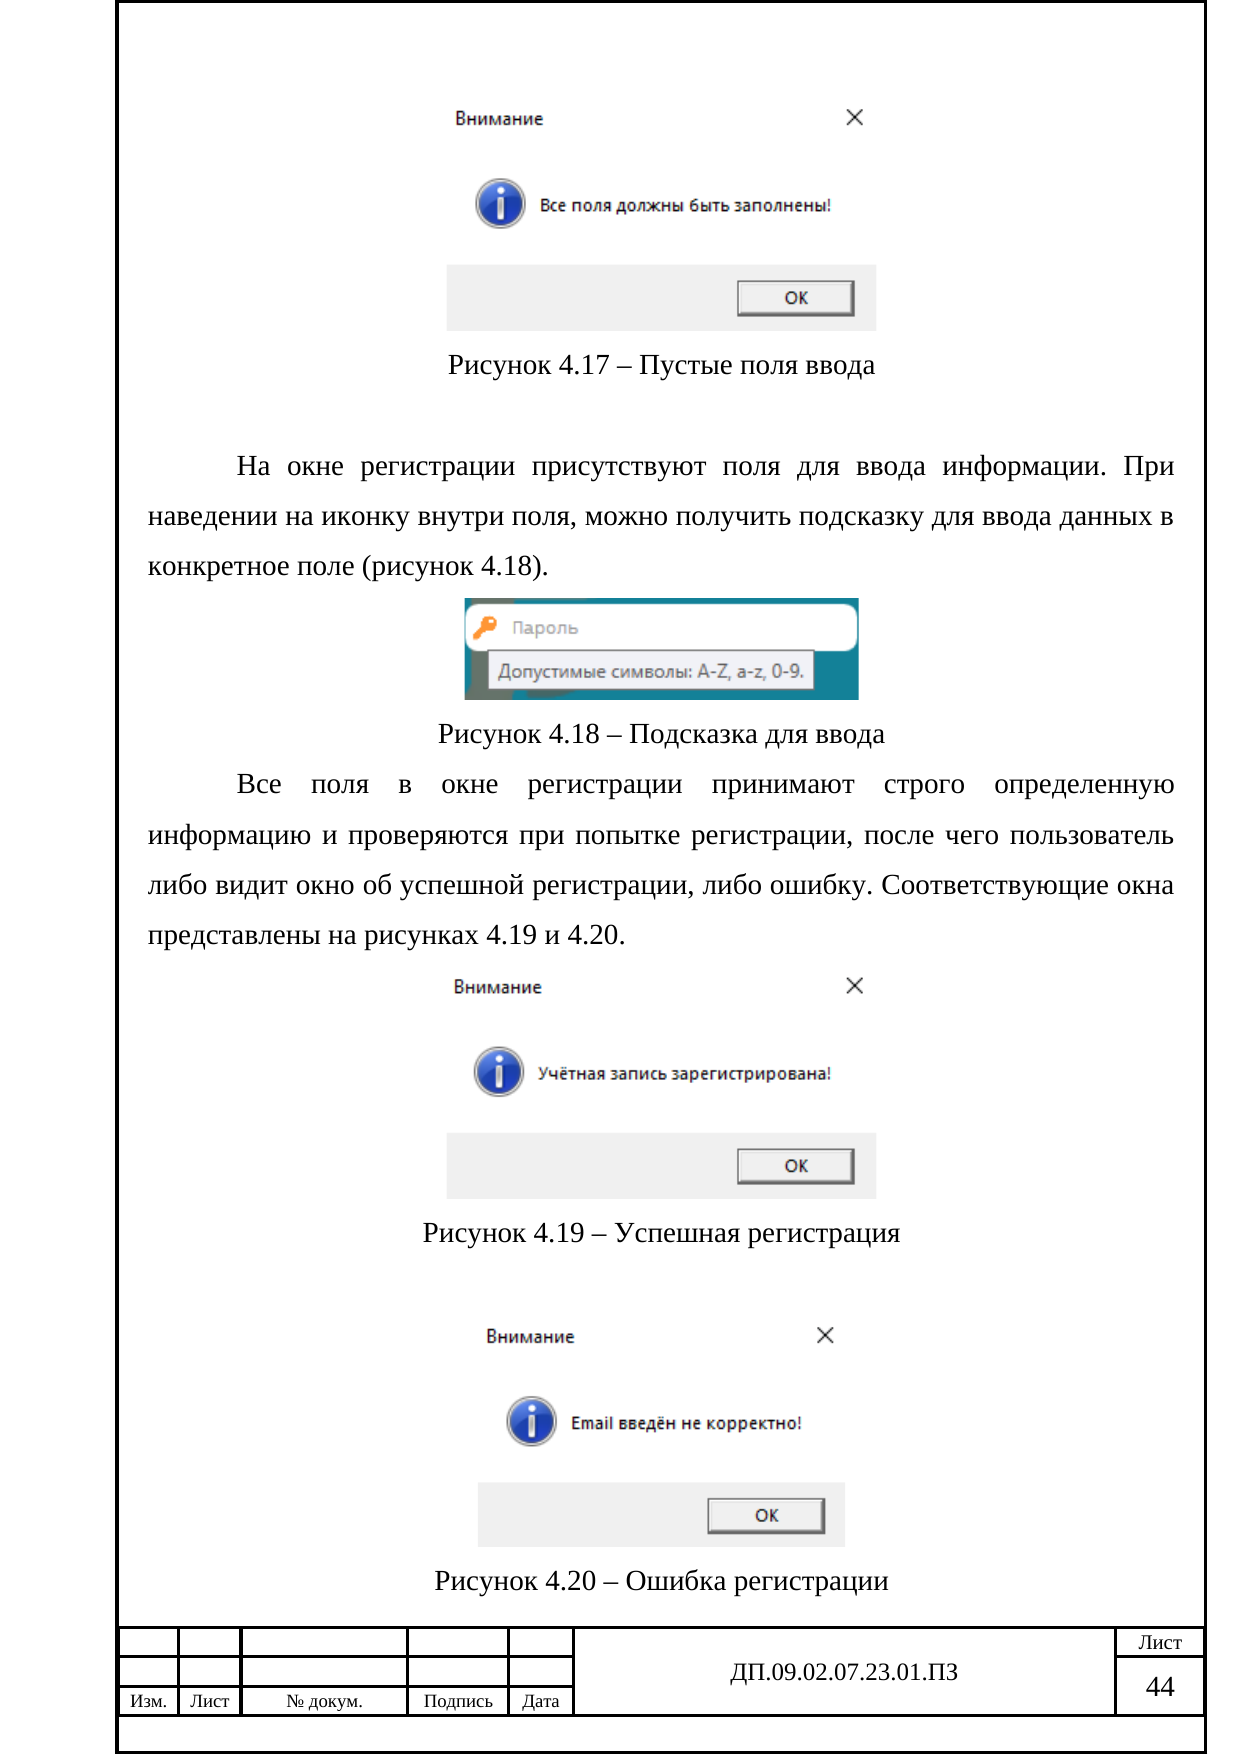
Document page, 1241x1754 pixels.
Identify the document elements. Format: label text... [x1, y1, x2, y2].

text Все поля в окне регистрации принимают строго определенную информацию и проверяются при попытке регистрации, после чего пользователь либо видит окно об успешной регистрации, либо ошибку. Соответствующие окна представлены на рисунках 4.19 и 4.20. [148, 767, 1175, 951]
picture [477, 1315, 846, 1547]
picture [464, 598, 859, 700]
picture [446, 967, 877, 1199]
text Рисунок 4.20 – Ошибка регистрации [148, 1563, 1175, 1597]
text На окне регистрации присутствуют поля для ввода информации. При наведении на иконку внутри поля, можно получить подсказку для ввода данных в конкретное поле (рисунок 4.18). [148, 448, 1175, 582]
text Рисунок 4.18 – Подсказка для ввода [148, 716, 1175, 750]
picture [446, 97, 877, 331]
text Рисунок 4.19 – Успешная регистрация [148, 1215, 1175, 1249]
text Рисунок 4.17 – Пустые поля ввода [148, 347, 1175, 381]
